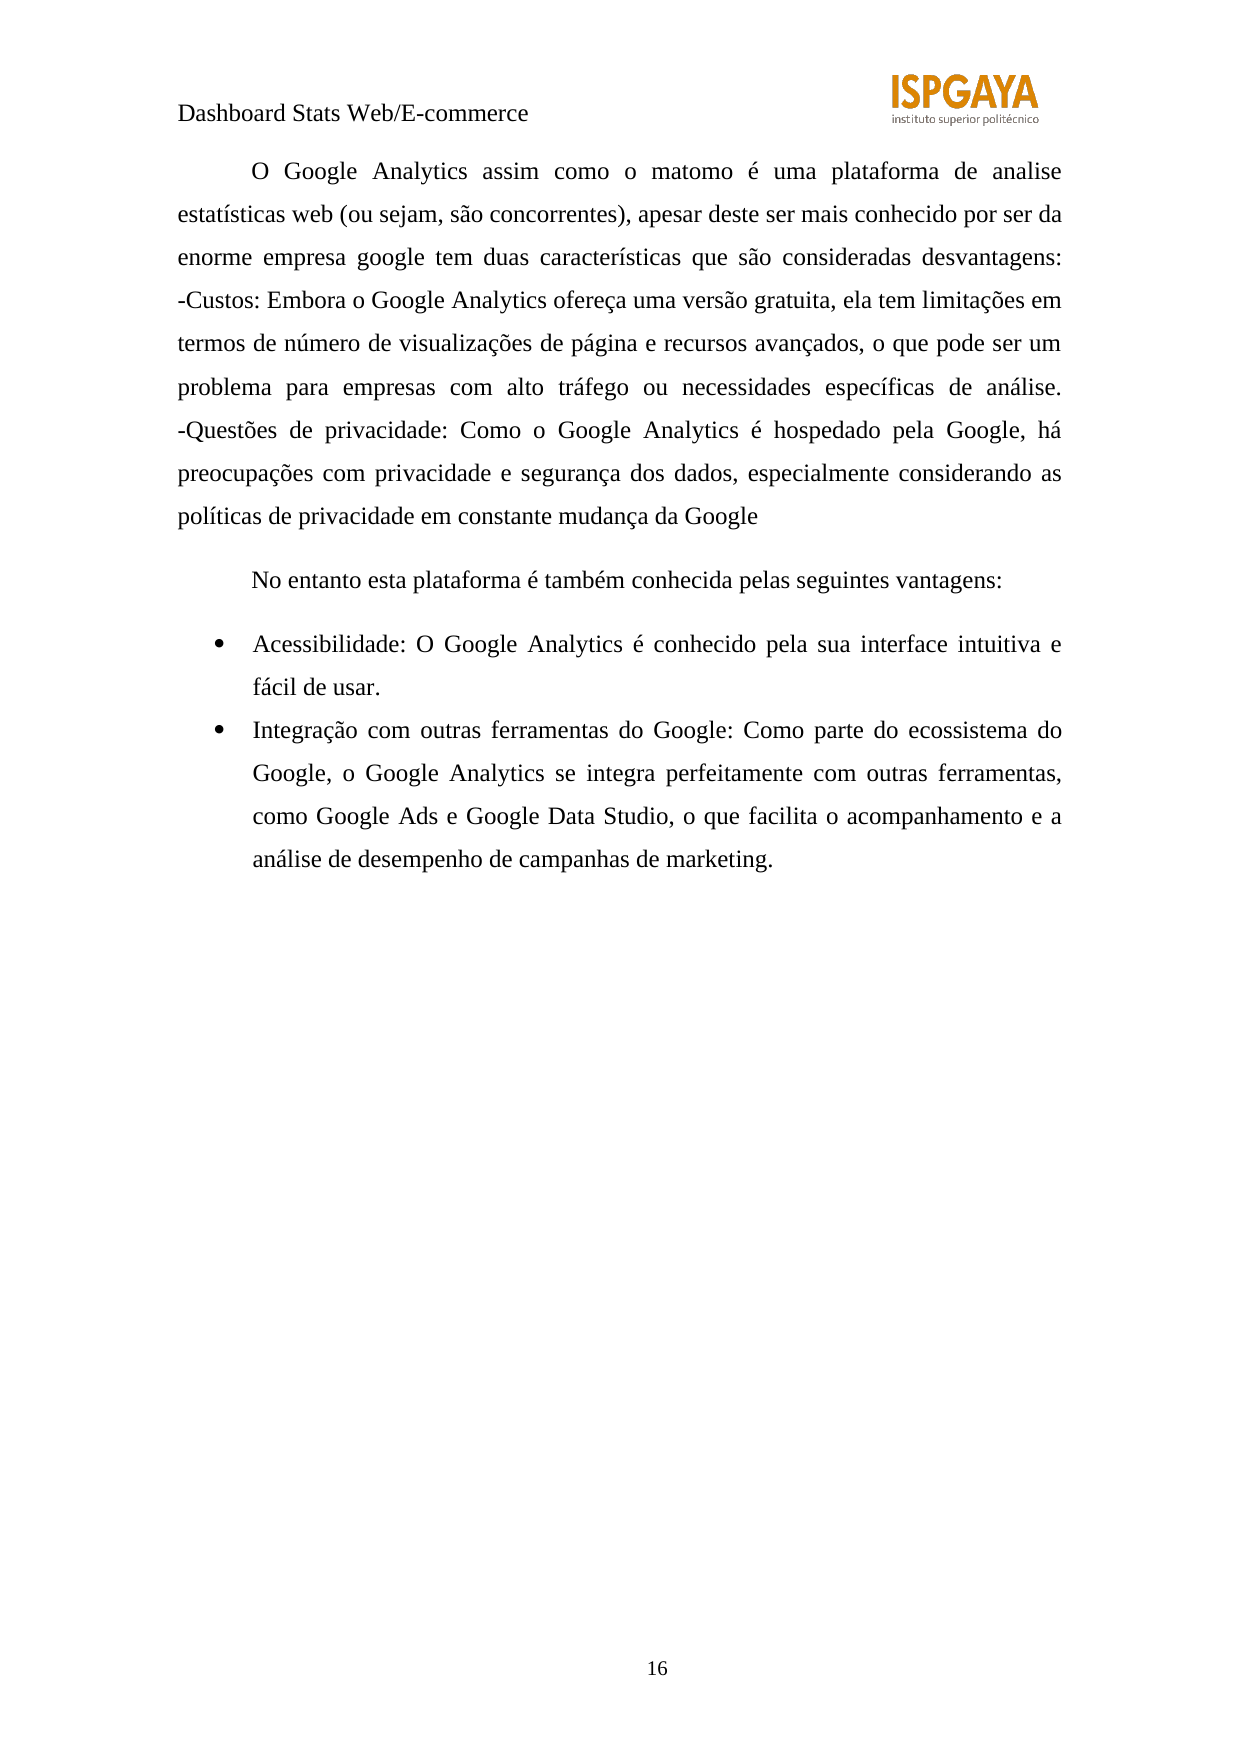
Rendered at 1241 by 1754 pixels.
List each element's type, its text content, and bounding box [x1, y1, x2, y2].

text O Google Analytics assim como o matomo é uma plataforma de analise estatísticas web (ou sejam, são concorrentes), apesar deste ser mais conhecido por ser da enorme empresa google tem duas características que são consideradas desvantagens: -Custos: Embora o Google Analytics ofereça uma versão gratuita, ela tem limitações em termos de número de visualizações de página e recursos avançados, o que pode ser um problema para empresas com alto tráfego ou necessidades específicas de análise. -Questões de privacidade: Como o Google Analytics é hospedado pela Google, há preocupações com privacidade e segurança dos dados, especialmente considerando as políticas de privacidade em constante mudança da Google [177, 156, 1063, 530]
picture [892, 73, 1040, 128]
list Acessibilidade: O Google Analytics é conhecido pela sua interface intuitiva e fácil de usar. [215, 629, 1063, 701]
text No entanto esta plataforma é também conhecida pelas seguintes vantagens: [177, 565, 1063, 594]
list Integração com outras ferramentas do Google: Como parte do ecossistema do Google, o Google Analytics se integra perfeitamente com outras ferramentas, como Google Ads e Google Data Studio, o que facilita o acompanhamento e a análise de desempenho de campanhas de marketing. [215, 715, 1063, 873]
